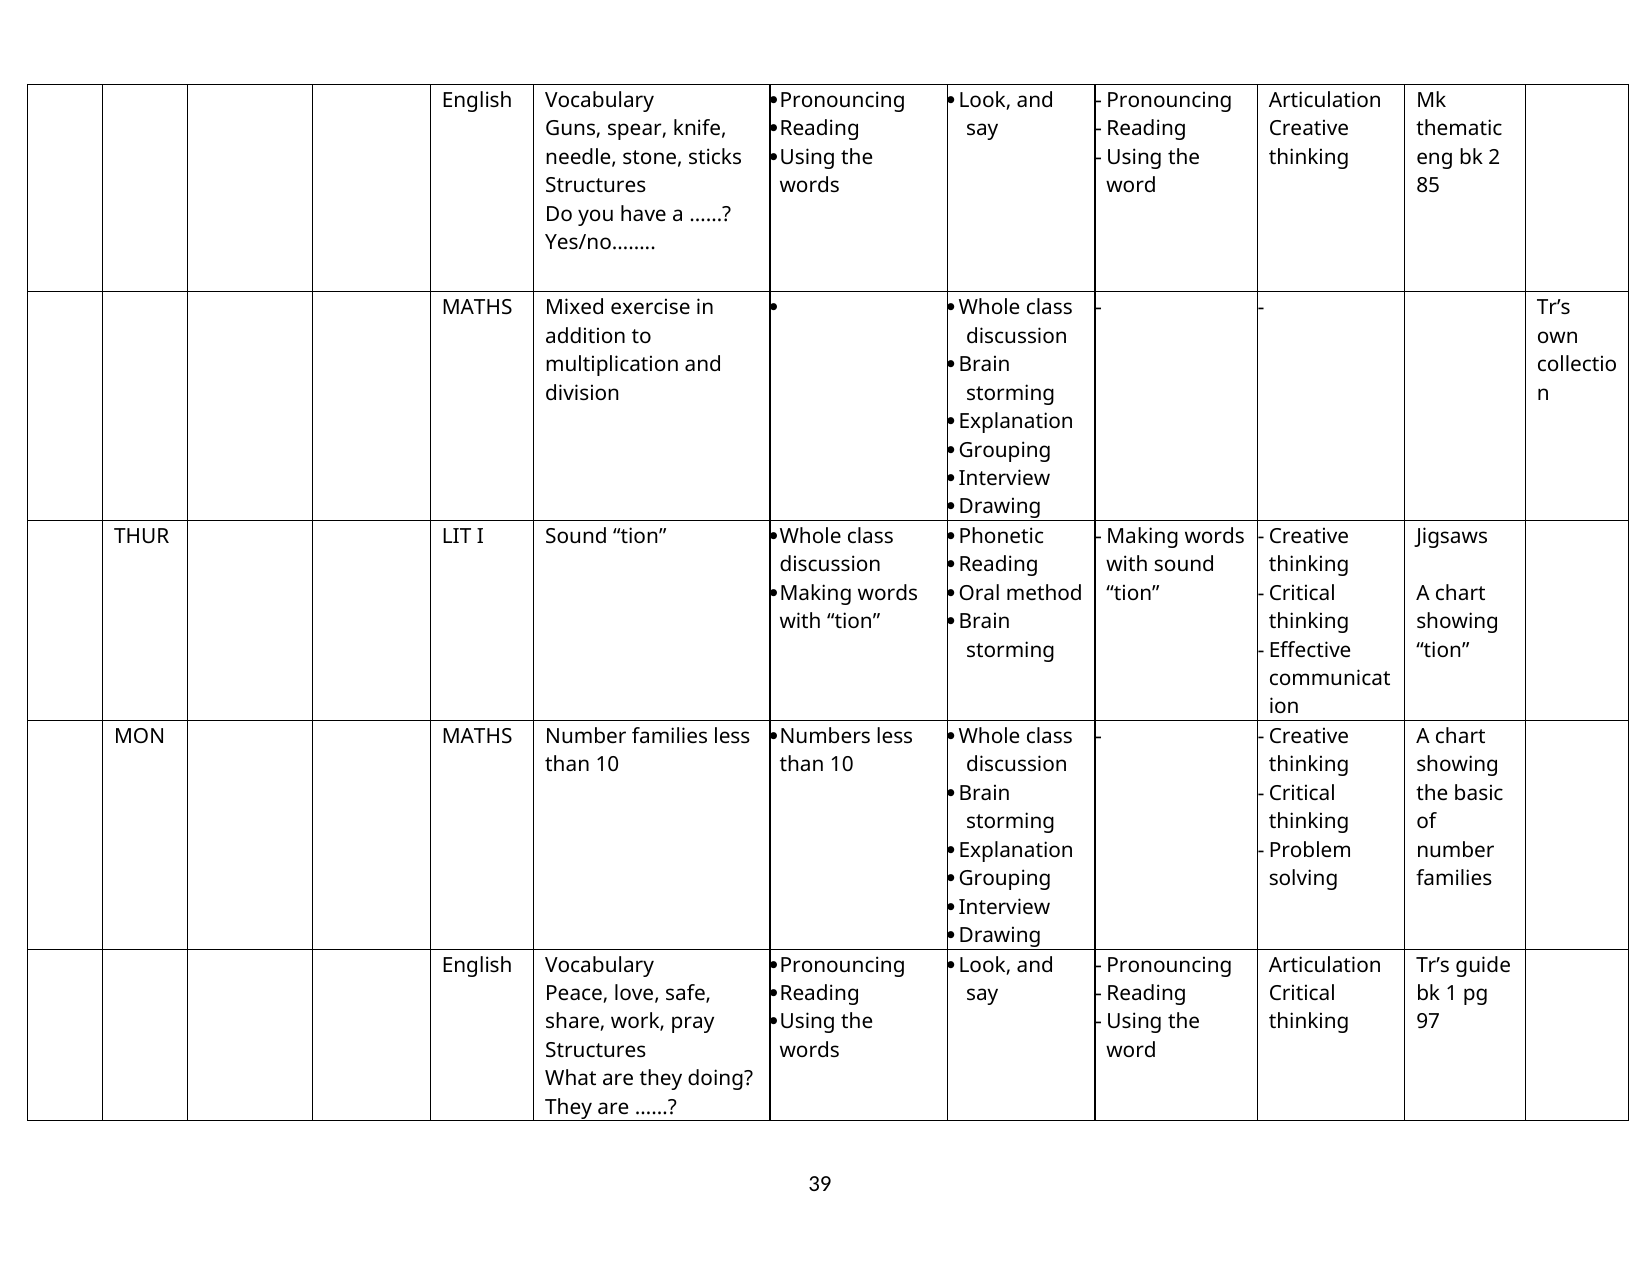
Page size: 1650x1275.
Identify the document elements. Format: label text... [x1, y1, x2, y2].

table_cell [1526, 950, 1628, 1120]
table_cell THUR [103, 521, 187, 720]
table_cell [313, 85, 430, 291]
table_cell [103, 85, 187, 291]
table_cell [313, 950, 430, 1120]
table_cell [1526, 85, 1628, 291]
table_cell [28, 950, 102, 1120]
table_cell [771, 292, 947, 520]
table_cell [188, 950, 312, 1120]
table_cell Articulation Creative thinking [1258, 85, 1404, 291]
table_cell MATHS [431, 721, 533, 949]
table_cell LIT I [431, 521, 533, 720]
table_cell [1258, 292, 1404, 520]
table_cell Making words with sound “tion” [1096, 521, 1257, 720]
table_cell [188, 292, 312, 520]
table_cell Tr’s own collection [1526, 292, 1628, 520]
table_cell Pronouncing Reading Using the words [771, 950, 947, 1120]
table_cell Phonetic Reading Oral method Brain storming [948, 521, 1094, 720]
table_cell [103, 950, 187, 1120]
table_cell Look, and say [948, 85, 1094, 291]
table_cell Articulation Critical thinking [1258, 950, 1404, 1120]
table_cell English [431, 950, 533, 1120]
table_cell [28, 521, 102, 720]
table_cell Creative thinking Critical thinking Problem solving [1258, 721, 1404, 949]
table_cell [313, 521, 430, 720]
table_cell Jigsaws A chart showing “tion” [1405, 521, 1525, 720]
table_cell [313, 721, 430, 949]
table_cell [313, 292, 430, 520]
table_cell Tr’s guide bk 1 pg 97 [1405, 950, 1525, 1120]
table_cell Creative thinking Critical thinking Effective communication [1258, 521, 1404, 720]
table_cell Look, and say [948, 950, 1094, 1120]
table_cell MON [103, 721, 187, 949]
table_cell [188, 521, 312, 720]
table_cell [188, 721, 312, 949]
table_cell Vocabulary Guns, spear, knife, needle, stone, sticks Structures Do you have a ……? Yes/no…….. [534, 85, 769, 291]
table_cell Pronouncing Reading Using the words [771, 85, 947, 291]
table_cell A chart showing the basic of number families [1405, 721, 1525, 949]
table_cell [1526, 721, 1628, 949]
table_cell MATHS [431, 292, 533, 520]
table_cell [1526, 521, 1628, 720]
table_cell Mk thematic eng bk 2 85 [1405, 85, 1525, 291]
table_cell Pronouncing Reading Using the word [1096, 950, 1257, 1120]
table_cell Sound “tion” [534, 521, 769, 720]
table_cell Numbers less than 10 [771, 721, 947, 949]
table_cell [188, 85, 312, 291]
table_cell Pronouncing Reading Using the word [1096, 85, 1257, 291]
table_cell Whole class discussion Brain storming Explanation Grouping Interview Drawing [948, 292, 1094, 520]
table_cell Mixed exercise in addition to multiplication and division [534, 292, 769, 520]
table_cell [1096, 721, 1257, 949]
table_cell [1405, 292, 1525, 520]
table_cell [1096, 292, 1257, 520]
table_cell Whole class discussion Making words with “tion” [771, 521, 947, 720]
table_cell [28, 85, 102, 291]
table_cell Whole class discussion Brain storming Explanation Grouping Interview Drawing [948, 721, 1094, 949]
table_cell [103, 292, 187, 520]
table_cell English [431, 85, 533, 291]
table_cell Number families less than 10 [534, 721, 769, 949]
table_cell Vocabulary Peace, love, safe, share, work, pray Structures What are they doing? They are ……? [534, 950, 769, 1120]
table_cell [28, 292, 102, 520]
table_cell [28, 721, 102, 949]
